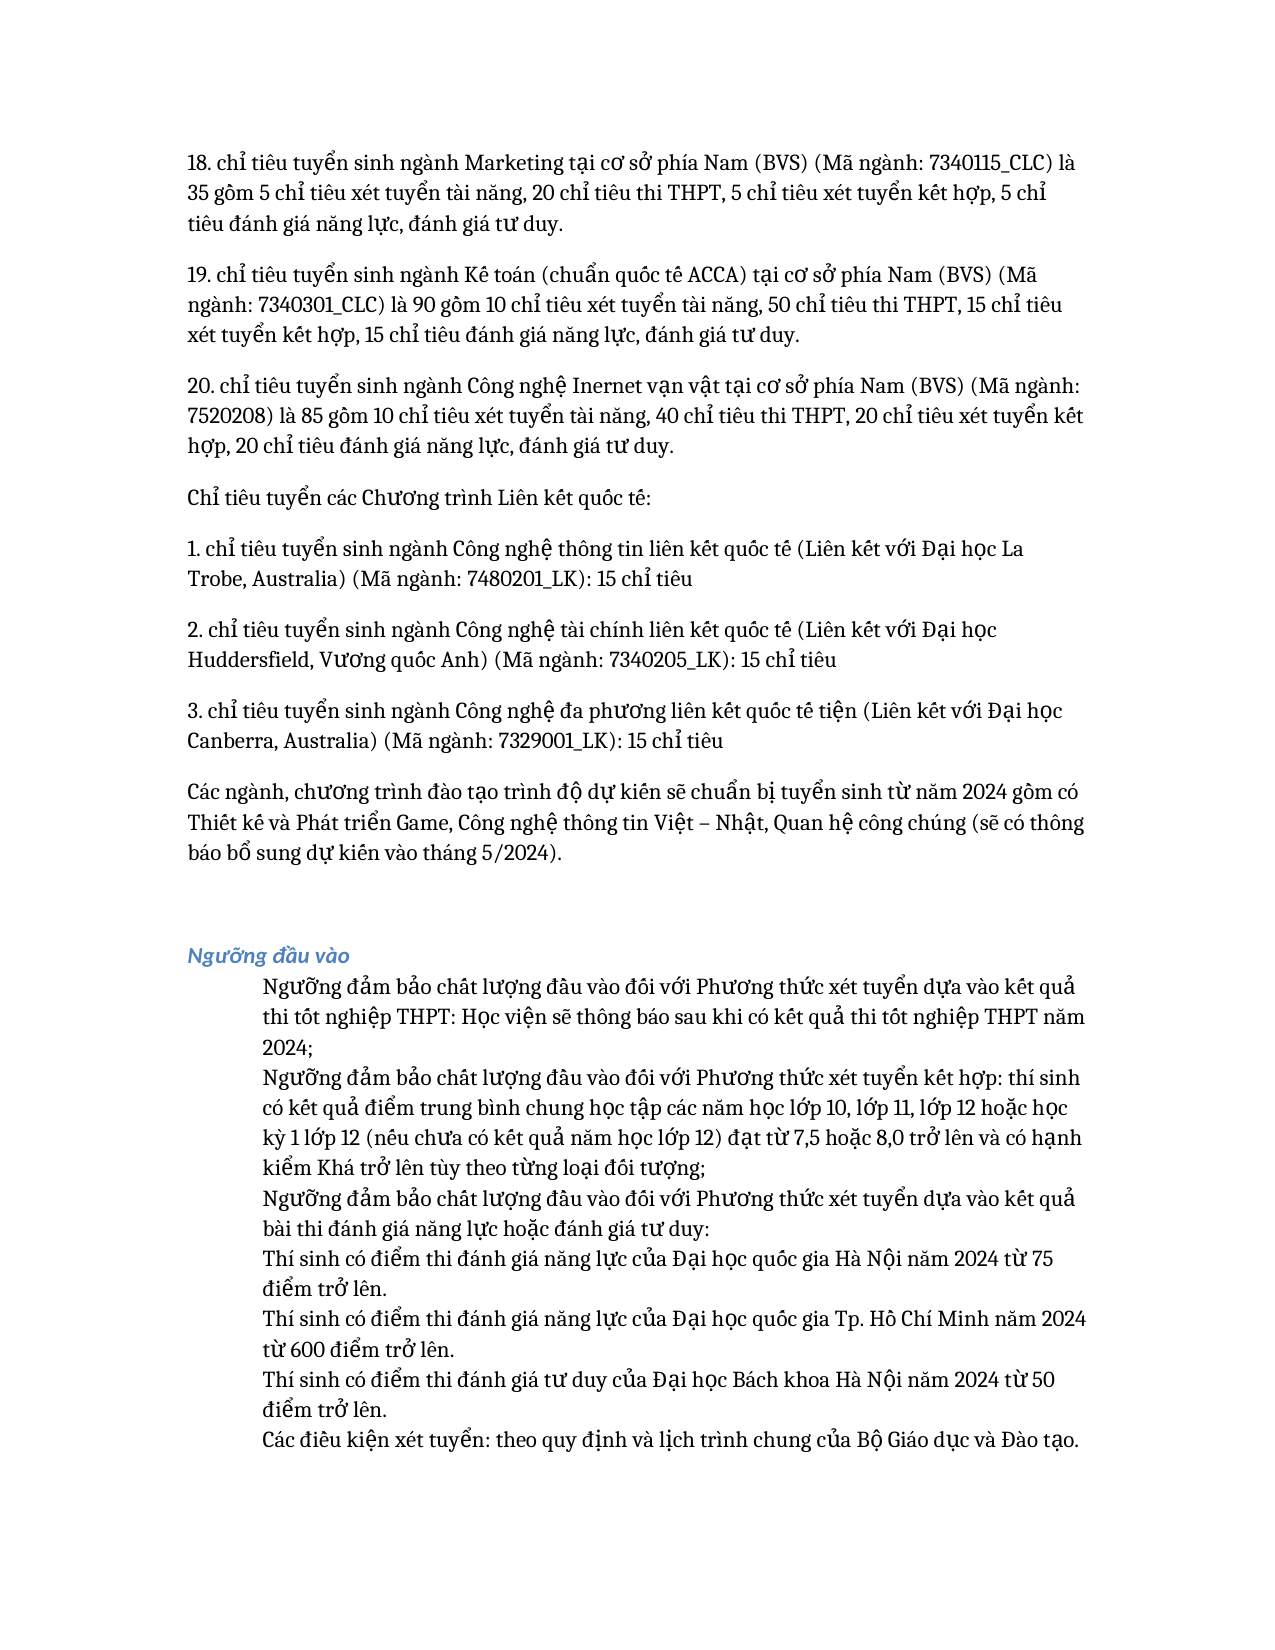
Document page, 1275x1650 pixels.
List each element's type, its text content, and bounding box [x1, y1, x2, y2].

text 20. chỉ tiêu tuyển sinh ngành Công nghệ Inernet vạn vật tại cơ sở phía Nam (BVS) (Mã ngành: 7520208) là 85 gồm 10 chỉ tiêu xét tuyển tài năng, 40 chỉ tiêu thi THPT, 20 chỉ tiêu xét tuyển kết hợp, 20 chỉ tiêu đánh giá năng lực, đánh giá tư duy. [187, 373, 1087, 460]
text 19. chỉ tiêu tuyển sinh ngành Kế toán (chuẩn quốc tế ACCA) tại cơ sở phía Nam (BVS) (Mã ngành: 7340301_CLC) là 90 gồm 10 chỉ tiêu xét tuyển tài năng, 50 chỉ tiêu thi THPT, 15 chỉ tiêu xét tuyển kết hợp, 15 chỉ tiêu đánh giá năng lực, đánh giá tư duy. [187, 261, 1087, 348]
text 18. chỉ tiêu tuyển sinh ngành Marketing tại cơ sở phía Nam (BVS) (Mã ngành: 7340115_CLC) là 35 gồm 5 chỉ tiêu xét tuyển tài năng, 20 chỉ tiêu thi THPT, 5 chỉ tiêu xét tuyển kết hợp, 5 chỉ tiêu đánh giá năng lực, đánh giá tư duy. [187, 150, 1087, 237]
list Ngưỡng đảm bảo chất lượng đầu vào đối với Phương thức xét tuyển dựa vào kết quả bài thi đánh giá năng lực hoặc đánh giá tư duy: [262, 1185, 1087, 1242]
list Ngưỡng đảm bảo chất lượng đầu vào đối với Phương thức xét tuyển dựa vào kết quả thi tốt nghiệp THPT: Học viện sẽ thông báo sau khi có kết quả thi tốt nghiệp THPT năm 2024; [262, 974, 1087, 1061]
text 3. chỉ tiêu tuyển sinh ngành Công nghệ đa phương liên kết quốc tế tiện (Liên kết với Đại học Canberra, Australia) (Mã ngành: 7329001_LK): 15 chỉ tiêu [187, 698, 1087, 754]
text Các ngành, chương trình đào tạo trình độ dự kiến sẽ chuẩn bị tuyển sinh từ năm 2024 gồm có Thiết kế và Phát triển Game, Công nghệ thông tin Việt – Nhật, Quan hệ công chúng (sẽ có thông báo bổ sung dự kiến vào tháng 5/2024). [187, 779, 1087, 866]
list Thí sinh có điểm thi đánh giá tư duy của Đại học Bách khoa Hà Nội năm 2024 từ 50 điểm trở lên. [262, 1367, 1087, 1423]
list Ngưỡng đảm bảo chất lượng đầu vào đối với Phương thức xét tuyển kết hợp: thí sinh có kết quả điểm trung bình chung học tập các năm học lớp 10, lớp 11, lớp 12 hoặc học kỳ 1 lớp 12 (nếu chưa có kết quả năm học lớp 12) đạt từ 7,5 hoặc 8,0 trở lên và có hạnh kiểm Khá trở lên tùy theo từng loại đối tượng; [262, 1064, 1087, 1181]
text 2. chỉ tiêu tuyển sinh ngành Công nghệ tài chính liên kết quốc tế (Liên kết với Đại học Huddersfield, Vương quốc Anh) (Mã ngành: 7340205_LK): 15 chỉ tiêu [187, 617, 1087, 673]
text 1. chỉ tiêu tuyển sinh ngành Công nghệ thông tin liên kết quốc tế (Liên kết với Đại học La Trobe, Australia) (Mã ngành: 7480201_LK): 15 chỉ tiêu [187, 535, 1087, 592]
subtitle Ngưỡng đầu vào [187, 942, 1087, 970]
list Thí sinh có điểm thi đánh giá năng lực của Đại học quốc gia Tp. Hồ Chí Minh năm 2024 từ 600 điểm trở lên. [262, 1306, 1087, 1363]
text Chỉ tiêu tuyển các Chương trình Liên kết quốc tế: [187, 484, 1087, 511]
list Các điều kiện xét tuyển: theo quy định và lịch trình chung của Bộ Giáo dục và Đào tạo. [262, 1427, 1087, 1453]
list Thí sinh có điểm thi đánh giá năng lực của Đại học quốc gia Hà Nội năm 2024 từ 75 điểm trở lên. [262, 1246, 1087, 1302]
